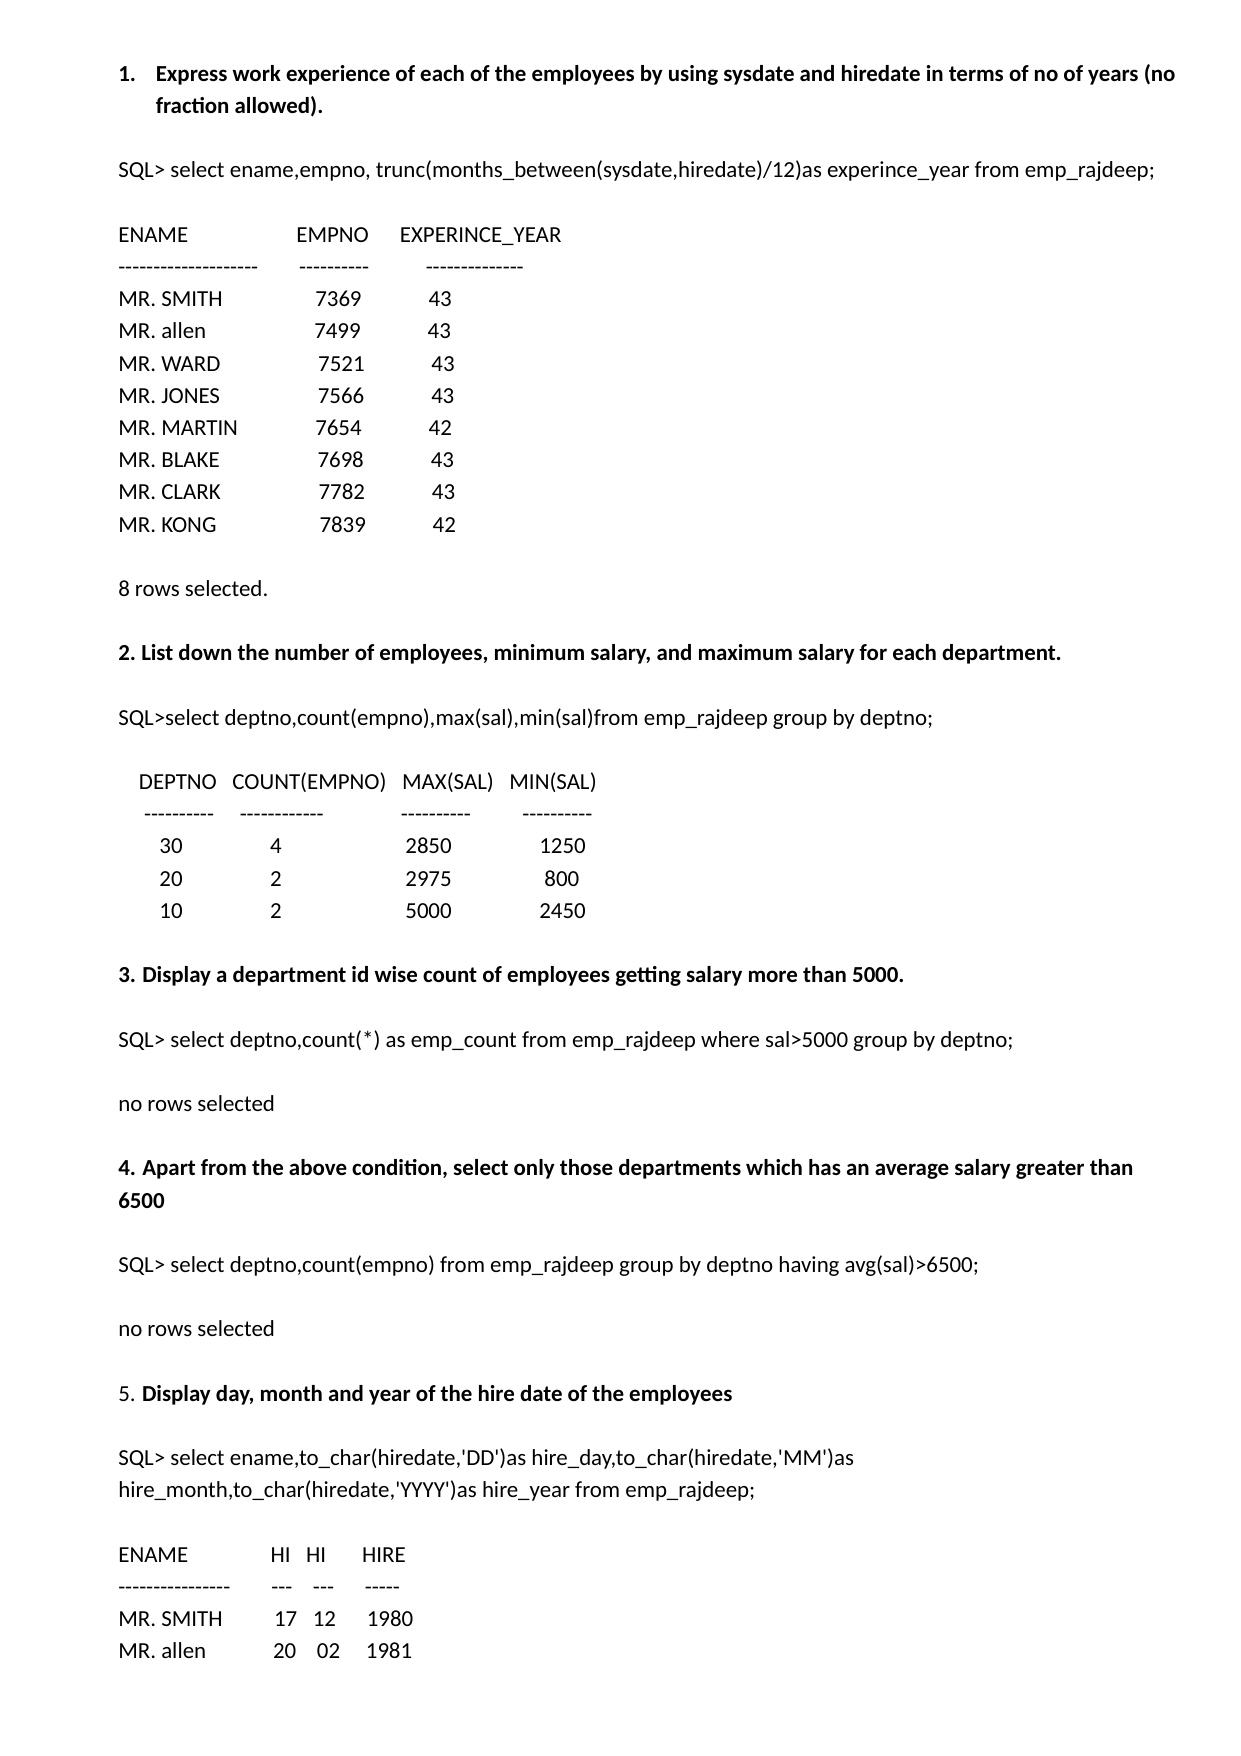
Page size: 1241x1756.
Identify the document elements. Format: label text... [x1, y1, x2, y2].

text 5. Display day, month and year of the hire date of the employees [118, 1379, 1181, 1407]
text SQL> select deptno,count(empno) from emp_rajdeep group by deptno having avg(sal)>6500; [118, 1250, 1181, 1278]
text 2. List down the number of employees, minimum salary, and maximum salary for each department. [118, 638, 1181, 666]
text 10 2 5000 2450 [118, 896, 1181, 924]
text SQL>select deptno,count(empno),max(sal),min(sal)from emp_rajdeep group by deptno; [118, 703, 1181, 731]
text ---------------- --- --- ----- [118, 1572, 1181, 1600]
text MR. allen 7499 43 [118, 317, 1181, 344]
text MR. SMITH 7369 43 [118, 284, 1181, 312]
text -------------------- ---------- -------------- [118, 252, 1181, 280]
text DEPTNO COUNT(EMPNO) MAX(SAL) MIN(SAL) [118, 767, 1181, 795]
text 3. Display a department id wise count of employees getting salary more than 5000. [118, 960, 1181, 988]
text 8 rows selected. [118, 574, 1181, 602]
text MR. BLAKE 7698 43 [118, 445, 1181, 473]
text MR. allen 20 02 1981 [118, 1636, 1181, 1664]
list Express work experience of each of the employees by using sysdate and hiredate in terms of no of years (no fraction allowed). [118, 59, 1181, 119]
text MR. JONES 7566 43 [118, 381, 1181, 409]
text MR. KONG 7839 42 [118, 510, 1181, 538]
text SQL> select ename,to_char(hiredate,'DD')as hire_day,to_char(hiredate,'MM')as hire_month,to_char(hiredate,'YYYY')as hire_year from emp_rajdeep; [118, 1443, 1181, 1503]
text MR. SMITH 17 12 1980 [118, 1604, 1181, 1632]
text no rows selected [118, 1089, 1181, 1117]
text 20 2 2975 800 [118, 864, 1181, 892]
text SQL> select ename,empno, trunc(months_between(sysdate,hiredate)/12)as experince_year from emp_rajdeep; [118, 156, 1181, 184]
text MR. CLARK 7782 43 [118, 477, 1181, 506]
text no rows selected [118, 1314, 1181, 1342]
text 4. Apart from the above condition, select only those departments which has an average salary greater than 6500 [118, 1153, 1181, 1214]
text 30 4 2850 1250 [118, 832, 1181, 859]
text MR. MARTIN 7654 42 [118, 413, 1181, 441]
text ---------- ------------ ---------- ---------- [118, 799, 1181, 827]
text ENAME HI HI HIRE [118, 1540, 1181, 1568]
text ENAME EMPNO EXPERINCE_YEAR [118, 220, 1181, 248]
text SQL> select deptno,count(*) as emp_count from emp_rajdeep where sal>5000 group by deptno; [118, 1025, 1181, 1053]
text MR. WARD 7521 43 [118, 349, 1181, 377]
